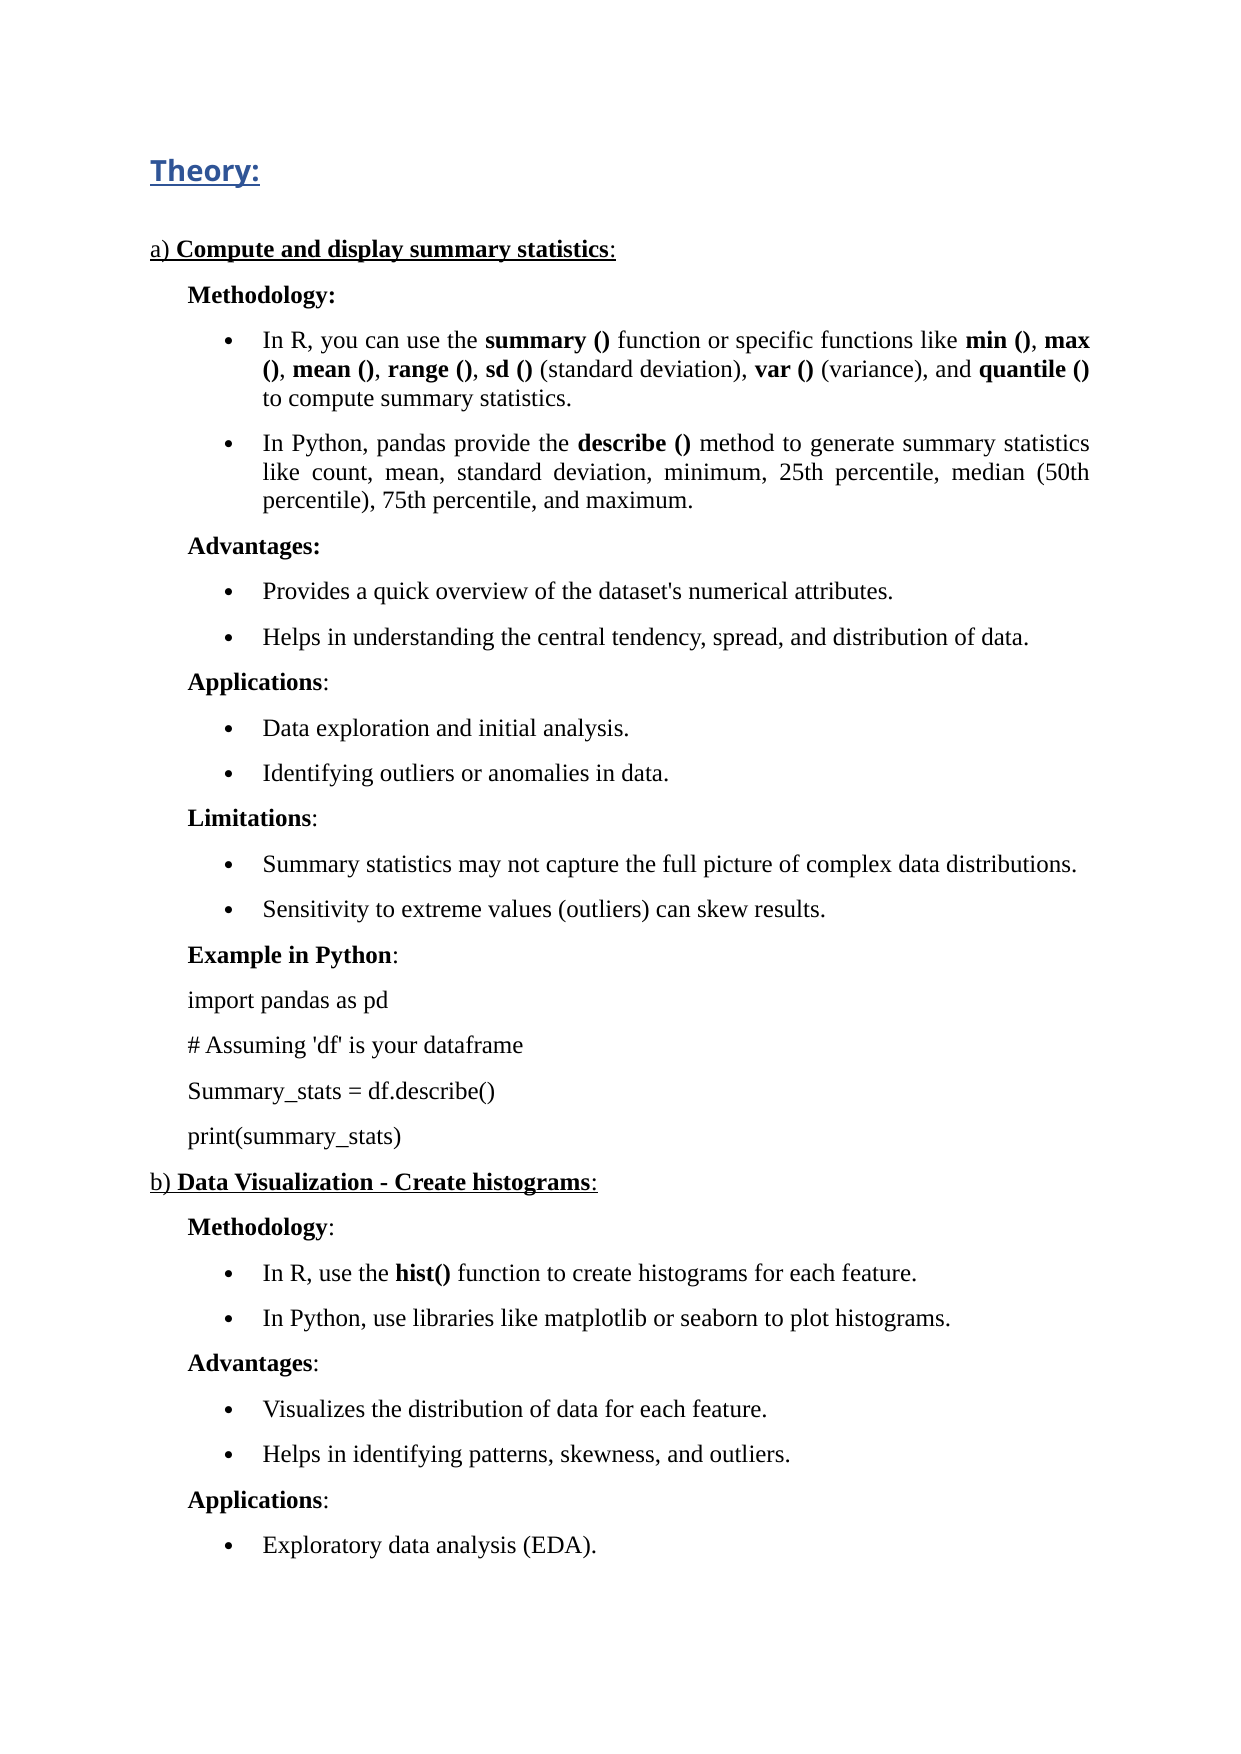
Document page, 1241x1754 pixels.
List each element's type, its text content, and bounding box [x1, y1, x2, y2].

text b) Data Visualization - Create histograms: [150, 1167, 1090, 1196]
text Applications: [187, 667, 1090, 696]
list In R, you can use the summary () function or specific functions like min (), max (), mean (), range (), sd () (standard deviation), var () (variance), and quantile () to compute summary statistics. [225, 325, 1090, 411]
text a) Compute and display summary statistics: [150, 234, 1090, 263]
list Helps in understanding the central tendency, spread, and distribution of data. [225, 622, 1090, 651]
list In R, use the hist() function to create histograms for each feature. [225, 1258, 1090, 1286]
text Summary_stats = df.describe() [187, 1076, 1090, 1105]
list Sensitivity to extreme values (outliers) can skew results. [225, 894, 1090, 923]
text Advantages: [187, 531, 1090, 560]
list In Python, use libraries like matplotlib or seaborn to plot histograms. [225, 1303, 1090, 1332]
text Advantages: [187, 1348, 1090, 1377]
list Visualizes the distribution of data for each feature. [225, 1394, 1090, 1423]
text Example in Python: [187, 940, 1090, 968]
text print(summary_stats) [187, 1121, 1090, 1150]
text import pandas as pd [187, 985, 1090, 1014]
list Provides a quick overview of the dataset's numerical attributes. [225, 576, 1090, 605]
subtitle Theory: [150, 150, 1090, 190]
list In Python, pandas provide the describe () method to generate summary statistics like count, mean, standard deviation, minimum, 25th percentile, median (50th percentile), 75th percentile, and maximum. [225, 428, 1090, 514]
text # Assuming 'df' is your dataframe [187, 1031, 1090, 1059]
list Summary statistics may not capture the full picture of complex data distributions. [225, 849, 1090, 878]
list Identifying outliers or anomalies in data. [225, 758, 1090, 787]
text Applications: [187, 1485, 1090, 1513]
text Limitations: [187, 803, 1090, 832]
list Helps in identifying patterns, skewness, and outliers. [225, 1439, 1090, 1468]
list Data exploration and initial analysis. [225, 713, 1090, 741]
text Methodology: [187, 1212, 1090, 1241]
list Exploratory data analysis (EDA). [225, 1530, 1090, 1559]
text Methodology: [187, 280, 1090, 308]
